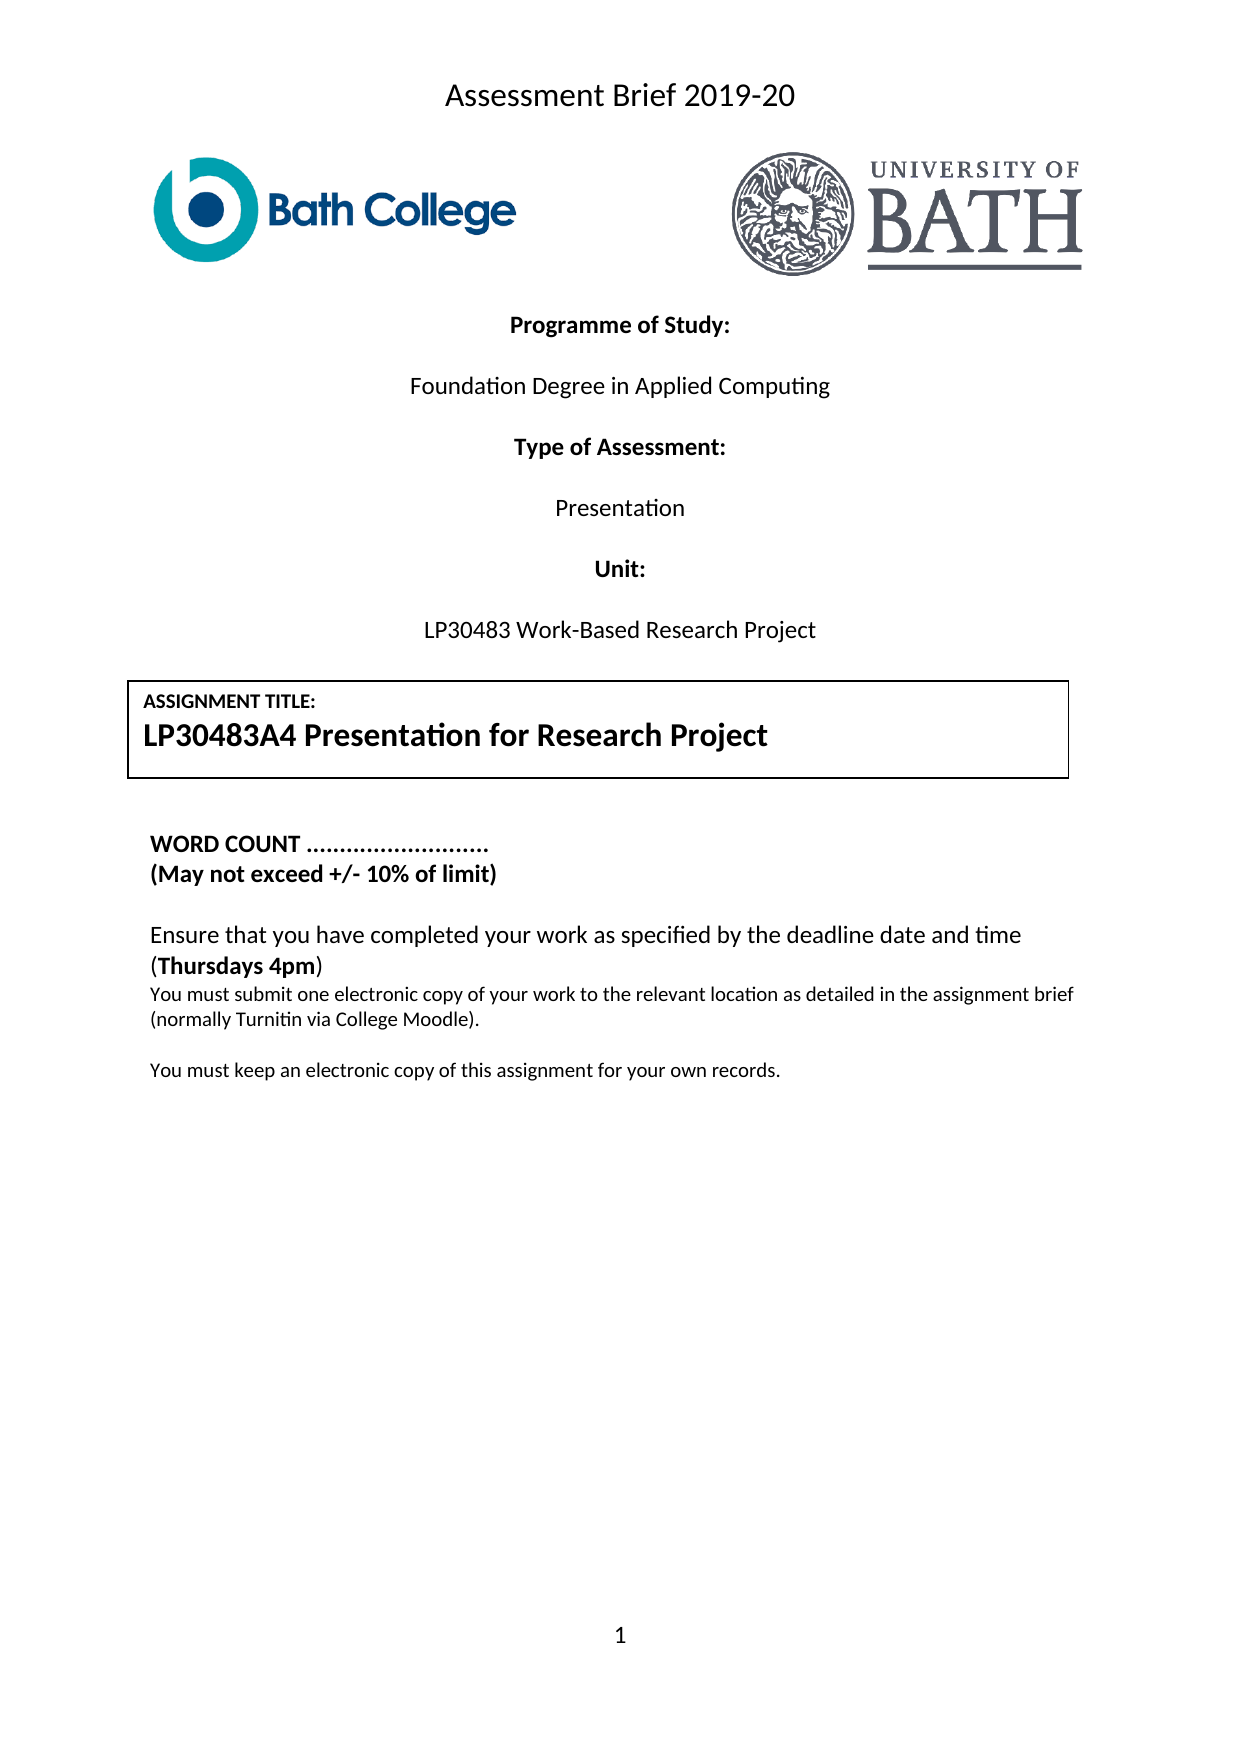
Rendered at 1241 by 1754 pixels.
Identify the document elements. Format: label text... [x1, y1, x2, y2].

text You must keep an electronic copy of this assignment for your own records. [150, 1057, 1090, 1082]
text You must submit one electronic copy of your work to the relevant location as detailed in the assignment brief (normally Turnitin via College Moodle). [150, 981, 1090, 1032]
text Ensure that you have completed your work as specified by the deadline date and time (Thursdays 4pm) [150, 920, 1090, 981]
picture [730, 150, 1091, 279]
text (May not exceed +/- 10% of limit) [150, 859, 1090, 889]
text Unit: [150, 553, 1090, 614]
picture [150, 151, 550, 268]
text Type of Assessment: [150, 431, 1090, 492]
text Programme of Study: [150, 309, 1090, 340]
text WORD COUNT [150, 828, 1090, 859]
